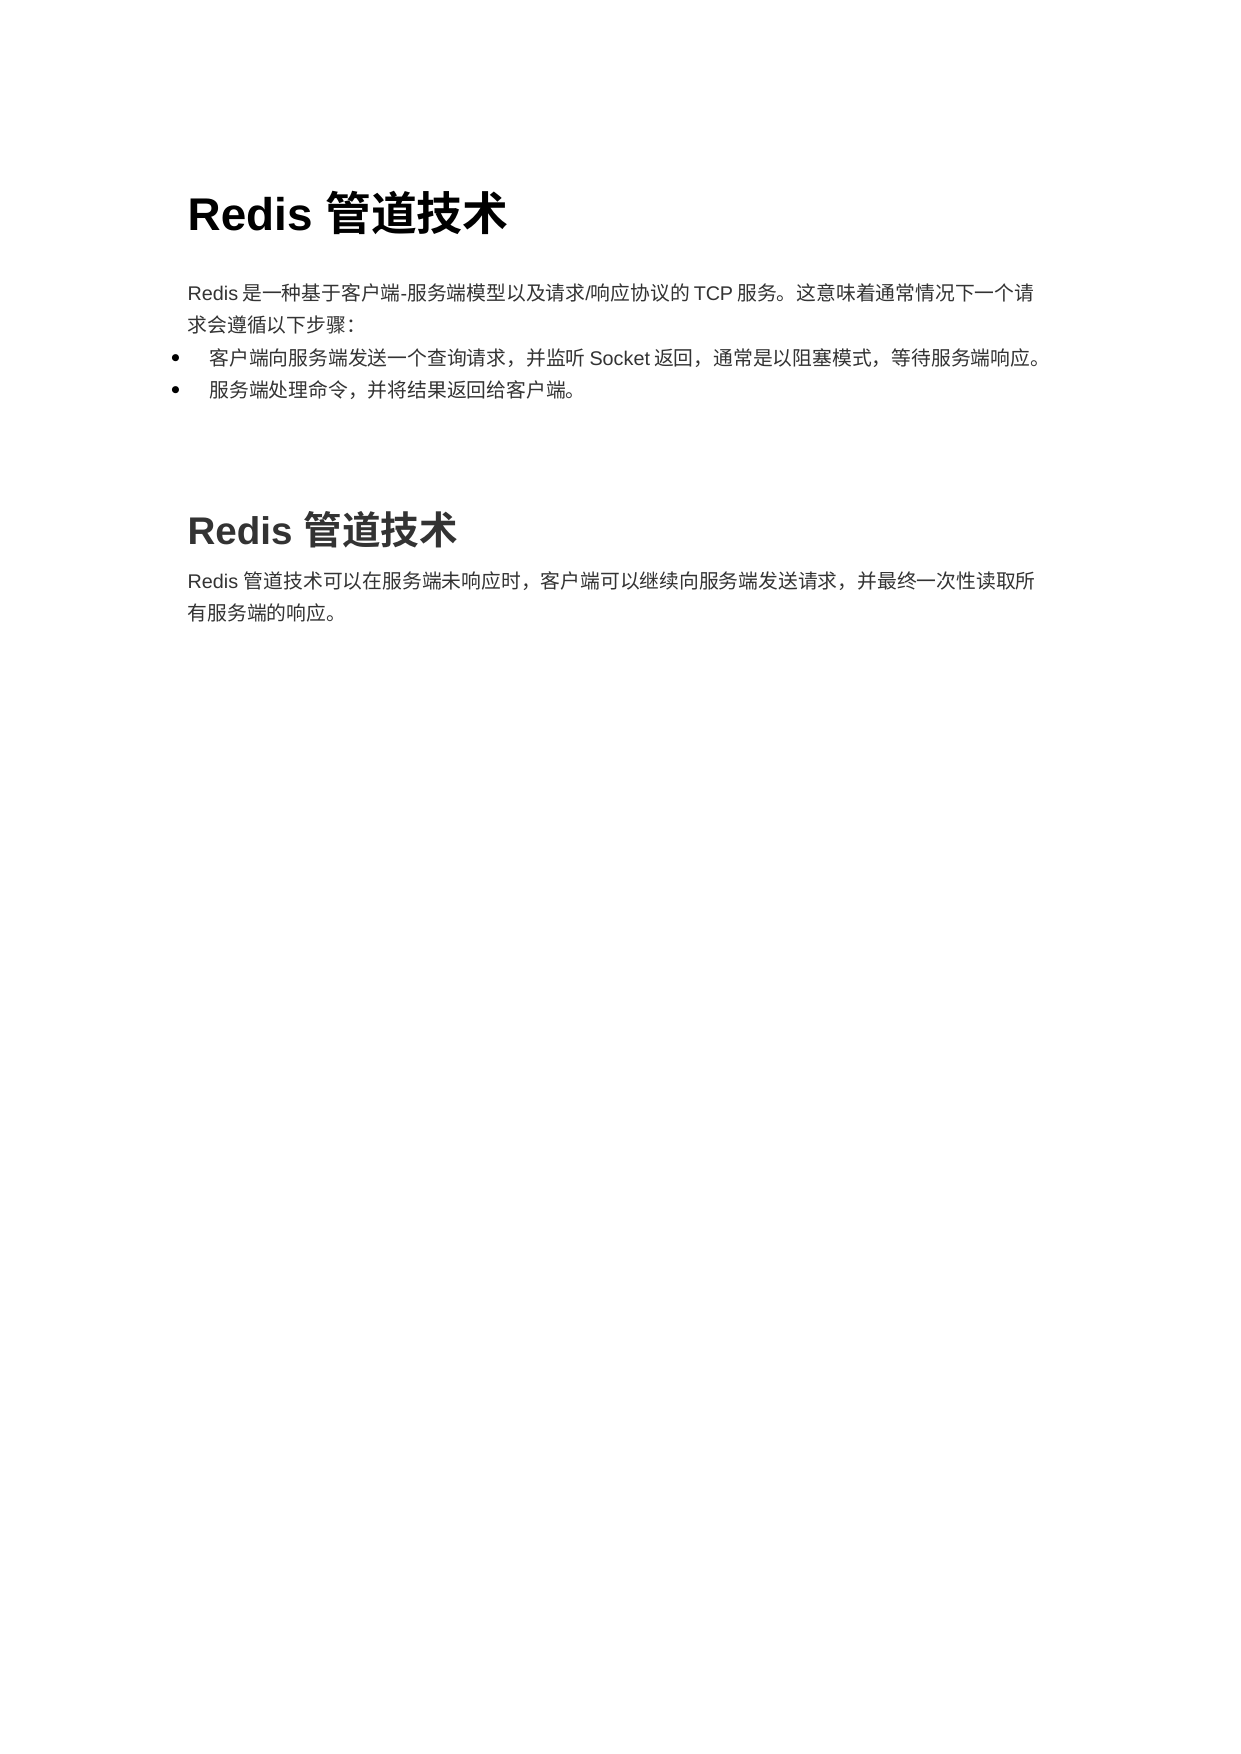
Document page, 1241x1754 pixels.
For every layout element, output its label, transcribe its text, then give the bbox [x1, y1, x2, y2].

text Redis是一种基于客户端-服务端模型以及请求/响应协议的TCP服务。这意味着通常情况下一个请求会遵循以下步骤： [187, 275, 1053, 340]
text Redis 管道技术可以在服务端未响应时，客户端可以继续向服务端发送请求，并最终一次性读取所有服务端的响应。 [187, 563, 1053, 628]
list 客户端向服务端发送一个查询请求，并监听Socket返回，通常是以阻塞模式，等待服务端响应。 [172, 340, 1053, 373]
subtitle Redis 管道技术 [187, 162, 1053, 259]
list 服务端处理命令，并将结果返回给客户端。 [172, 373, 1053, 405]
subtitle Redis 管道技术 [187, 495, 1053, 560]
